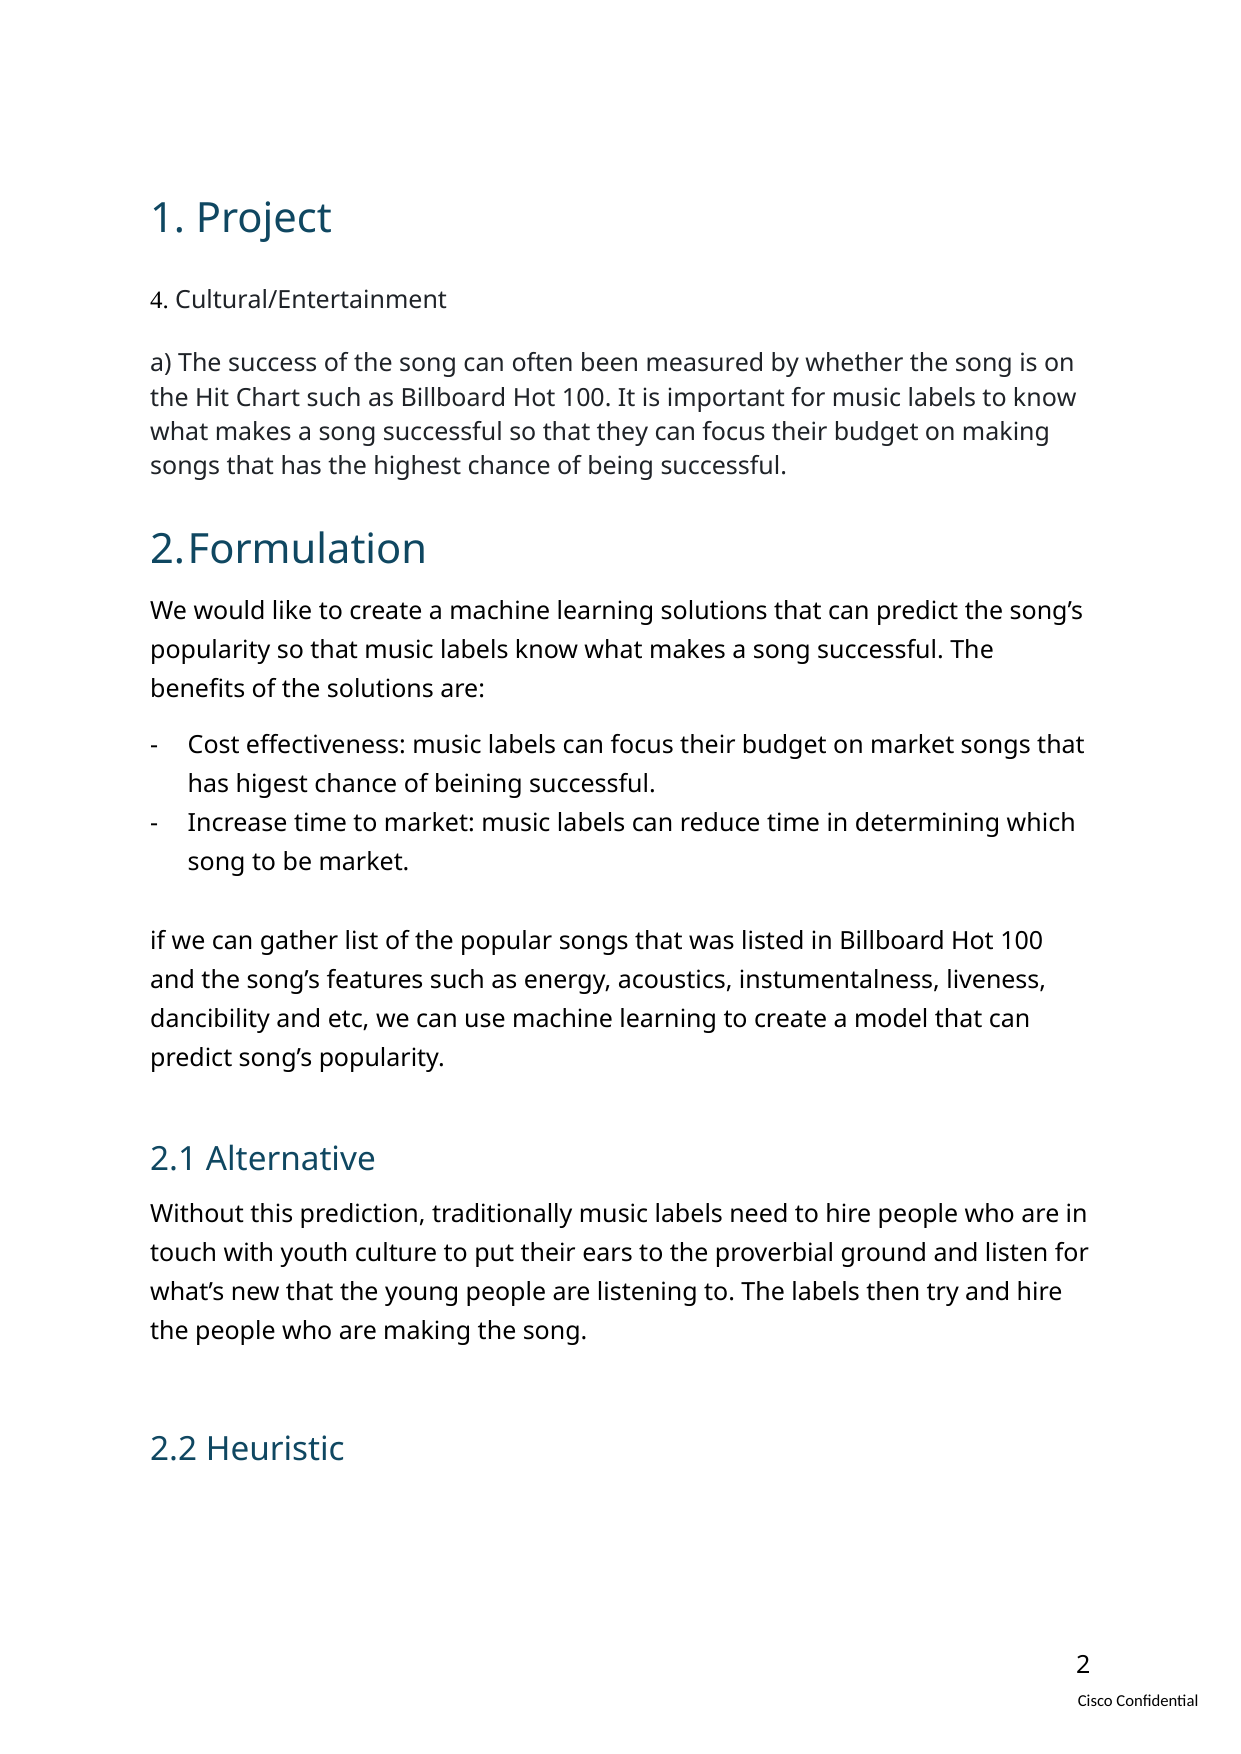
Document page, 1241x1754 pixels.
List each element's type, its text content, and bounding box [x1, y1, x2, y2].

text 4. Cultural/Entertainment [150, 282, 1090, 316]
list if we can gather list of the popular songs that was listed in Billboard Hot 100 and the song’s features such as energy, acoustics, instumentalness, liveness, dancibility and etc, we can use machine learning to create a model that can predict song’s popularity. [150, 922, 1090, 1074]
text a) The success of the song can often been measured by whether the song is on the Hit Chart such as Billboard Hot 100. It is important for music labels to know what makes a song successful so that they can focus their budget on making songs that has the highest chance of being successful. [150, 345, 1090, 481]
text Without this prediction, traditionally music labels need to hire people who are in touch with youth culture to put their ears to the proverbial ground and listen for what’s new that the young people are listening to. The labels then try and hire the people who are making the song. [150, 1195, 1090, 1347]
list Cost effectiveness: music labels can focus their budget on market songs that has higest chance of beining successful. [150, 727, 1090, 800]
subtitle 2.1 Alternative [150, 1135, 1090, 1180]
text We would like to create a machine learning solutions that can predict the song’s popularity so that music labels know what makes a song successful. The benefits of the solutions are: [150, 592, 1090, 705]
subtitle 1. Project [150, 187, 1090, 244]
list Increase time to market: music labels can reduce time in determining which song to be market. [150, 805, 1090, 878]
subtitle 2.2 Heuristic [150, 1424, 1090, 1470]
subtitle Formulation [150, 519, 1090, 576]
